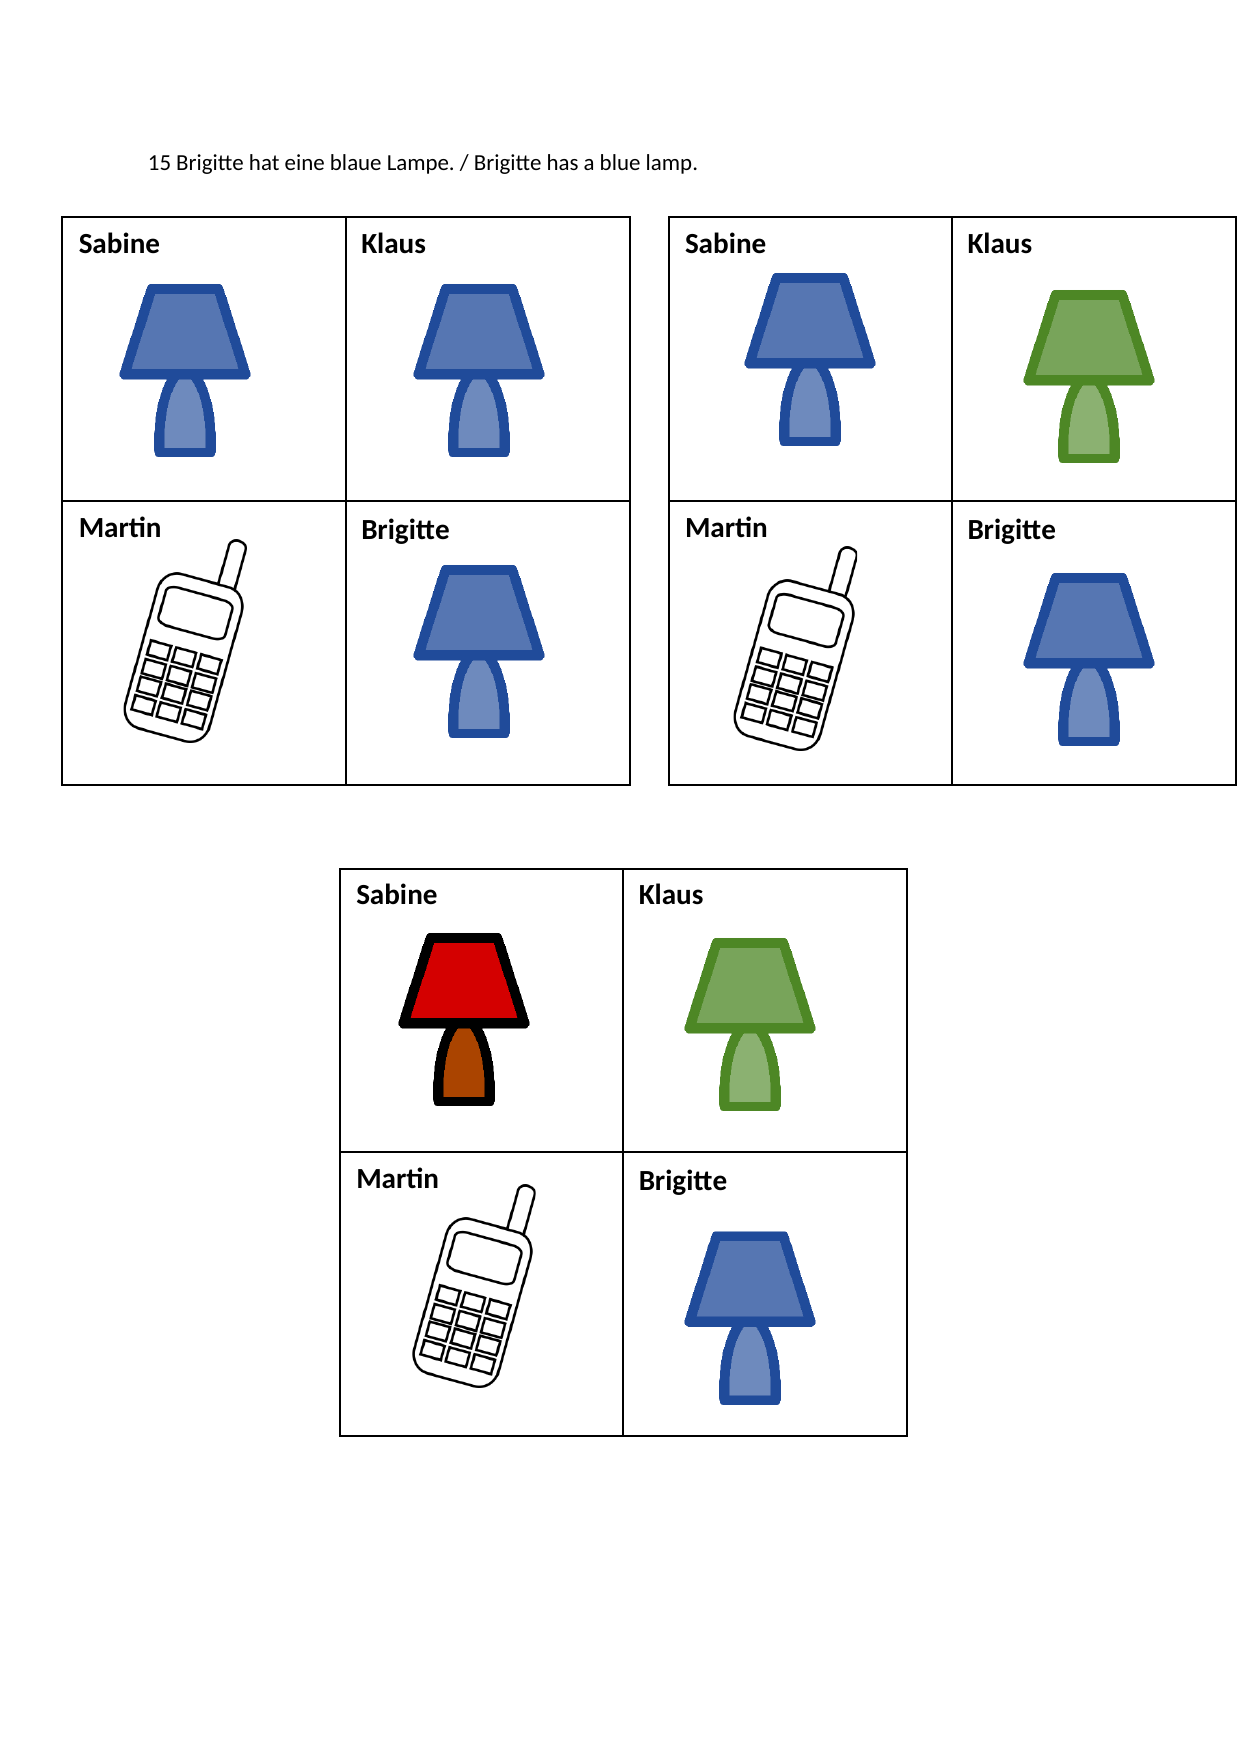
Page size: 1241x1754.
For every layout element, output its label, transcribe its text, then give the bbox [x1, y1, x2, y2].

picture [412, 1184, 536, 1388]
picture [357, 907, 571, 1121]
picture [733, 546, 858, 751]
picture [123, 539, 247, 743]
text 15 Brigitte hat eine blaue Lampe. / Brigitte has a blue lamp. [148, 148, 1093, 176]
